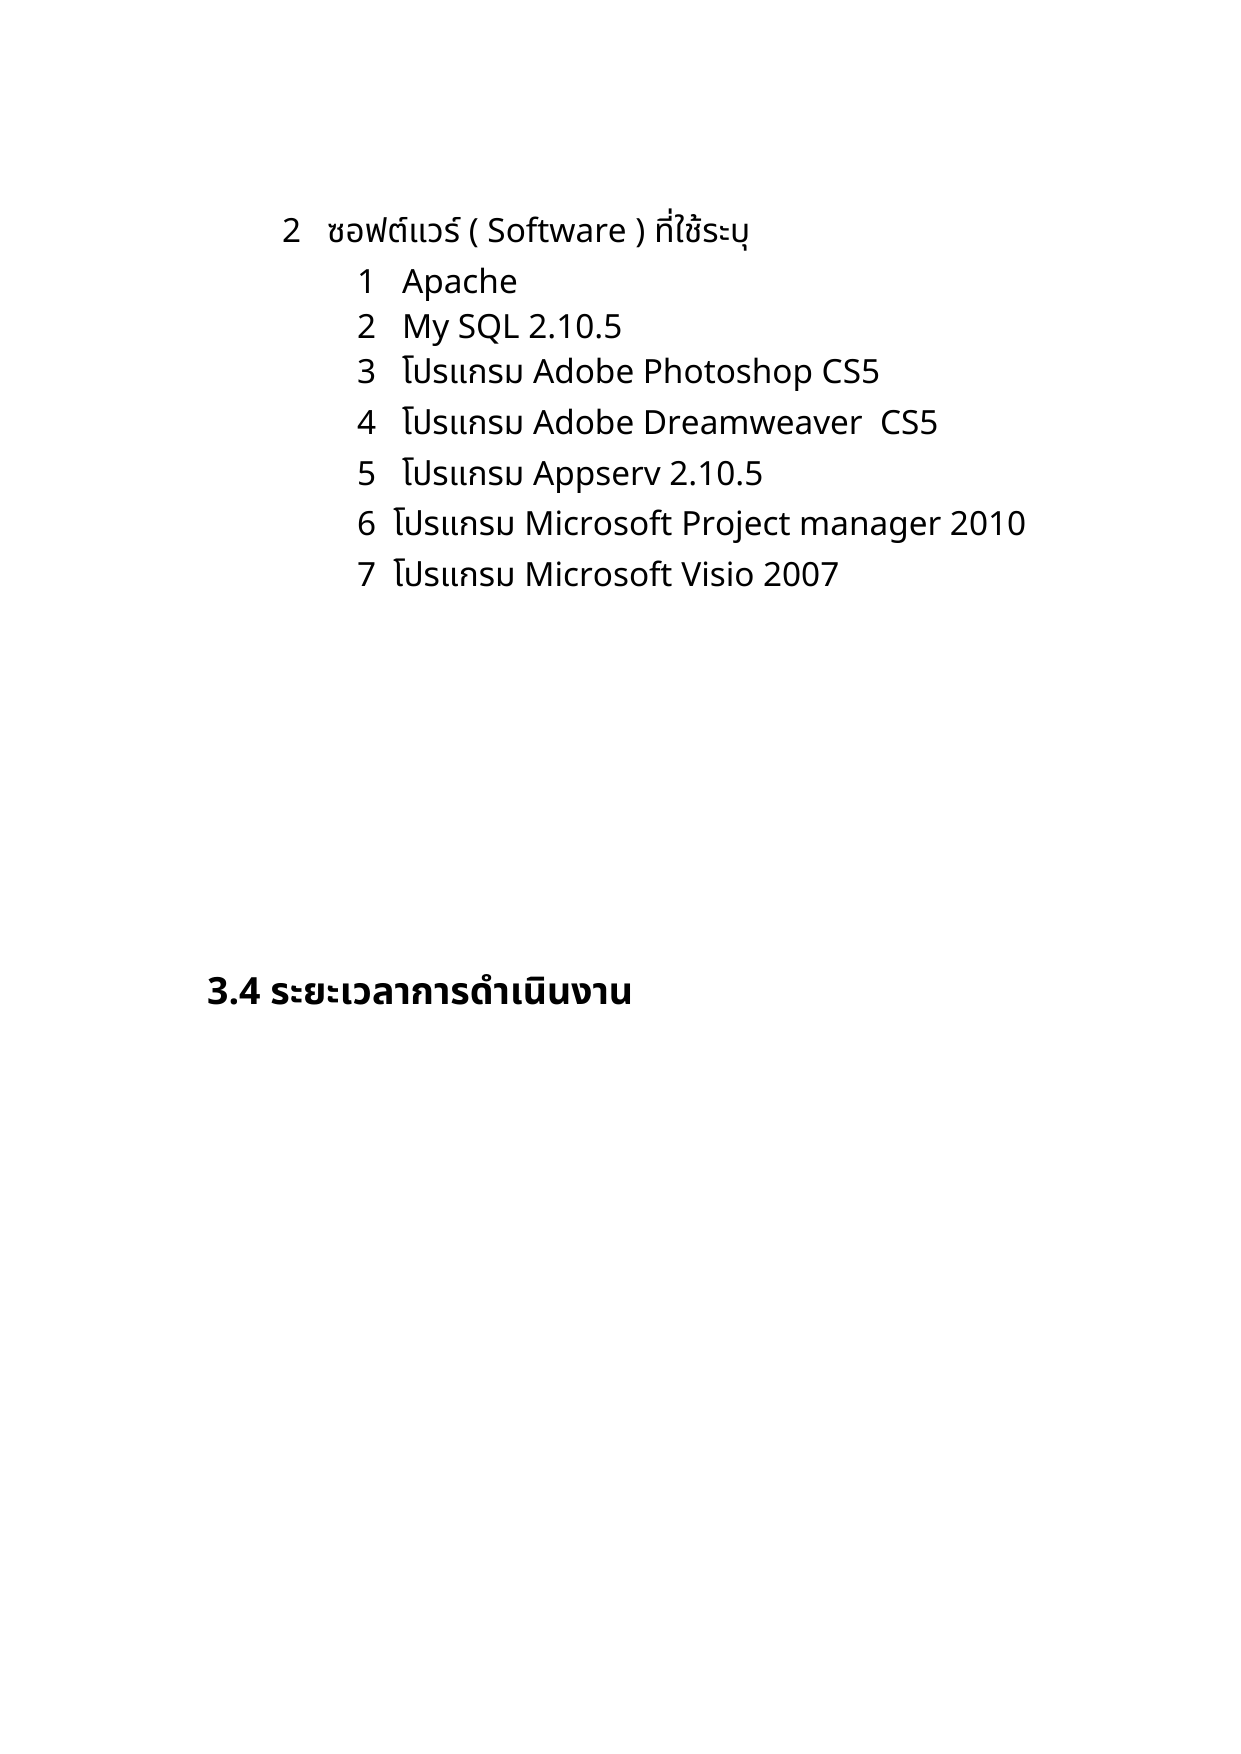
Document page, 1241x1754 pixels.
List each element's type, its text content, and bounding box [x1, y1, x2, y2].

text 2 My SQL 2.10.5 [207, 303, 1092, 348]
text 3 โปรแกรม Adobe Photoshop CS5 [207, 348, 1092, 399]
text 4 โปรแกรม Adobe Dreamweaver CS5 [207, 399, 1092, 449]
text 5 โปรแกรม Appserv 2.10.5 [207, 449, 1092, 500]
text 3.4 ระยะเวลาการดำเนินงาน [207, 964, 1092, 1021]
text 7 โปรแกรม Microsoft Visio 2007 [207, 551, 1092, 601]
text 2 ซอฟต์แวร์ ( Software ) ที่ใช้ระบุ [207, 207, 1092, 257]
text 1 Apache [207, 257, 1092, 303]
text 6 โปรแกรม Microsoft Project manager 2010 [207, 500, 1092, 551]
